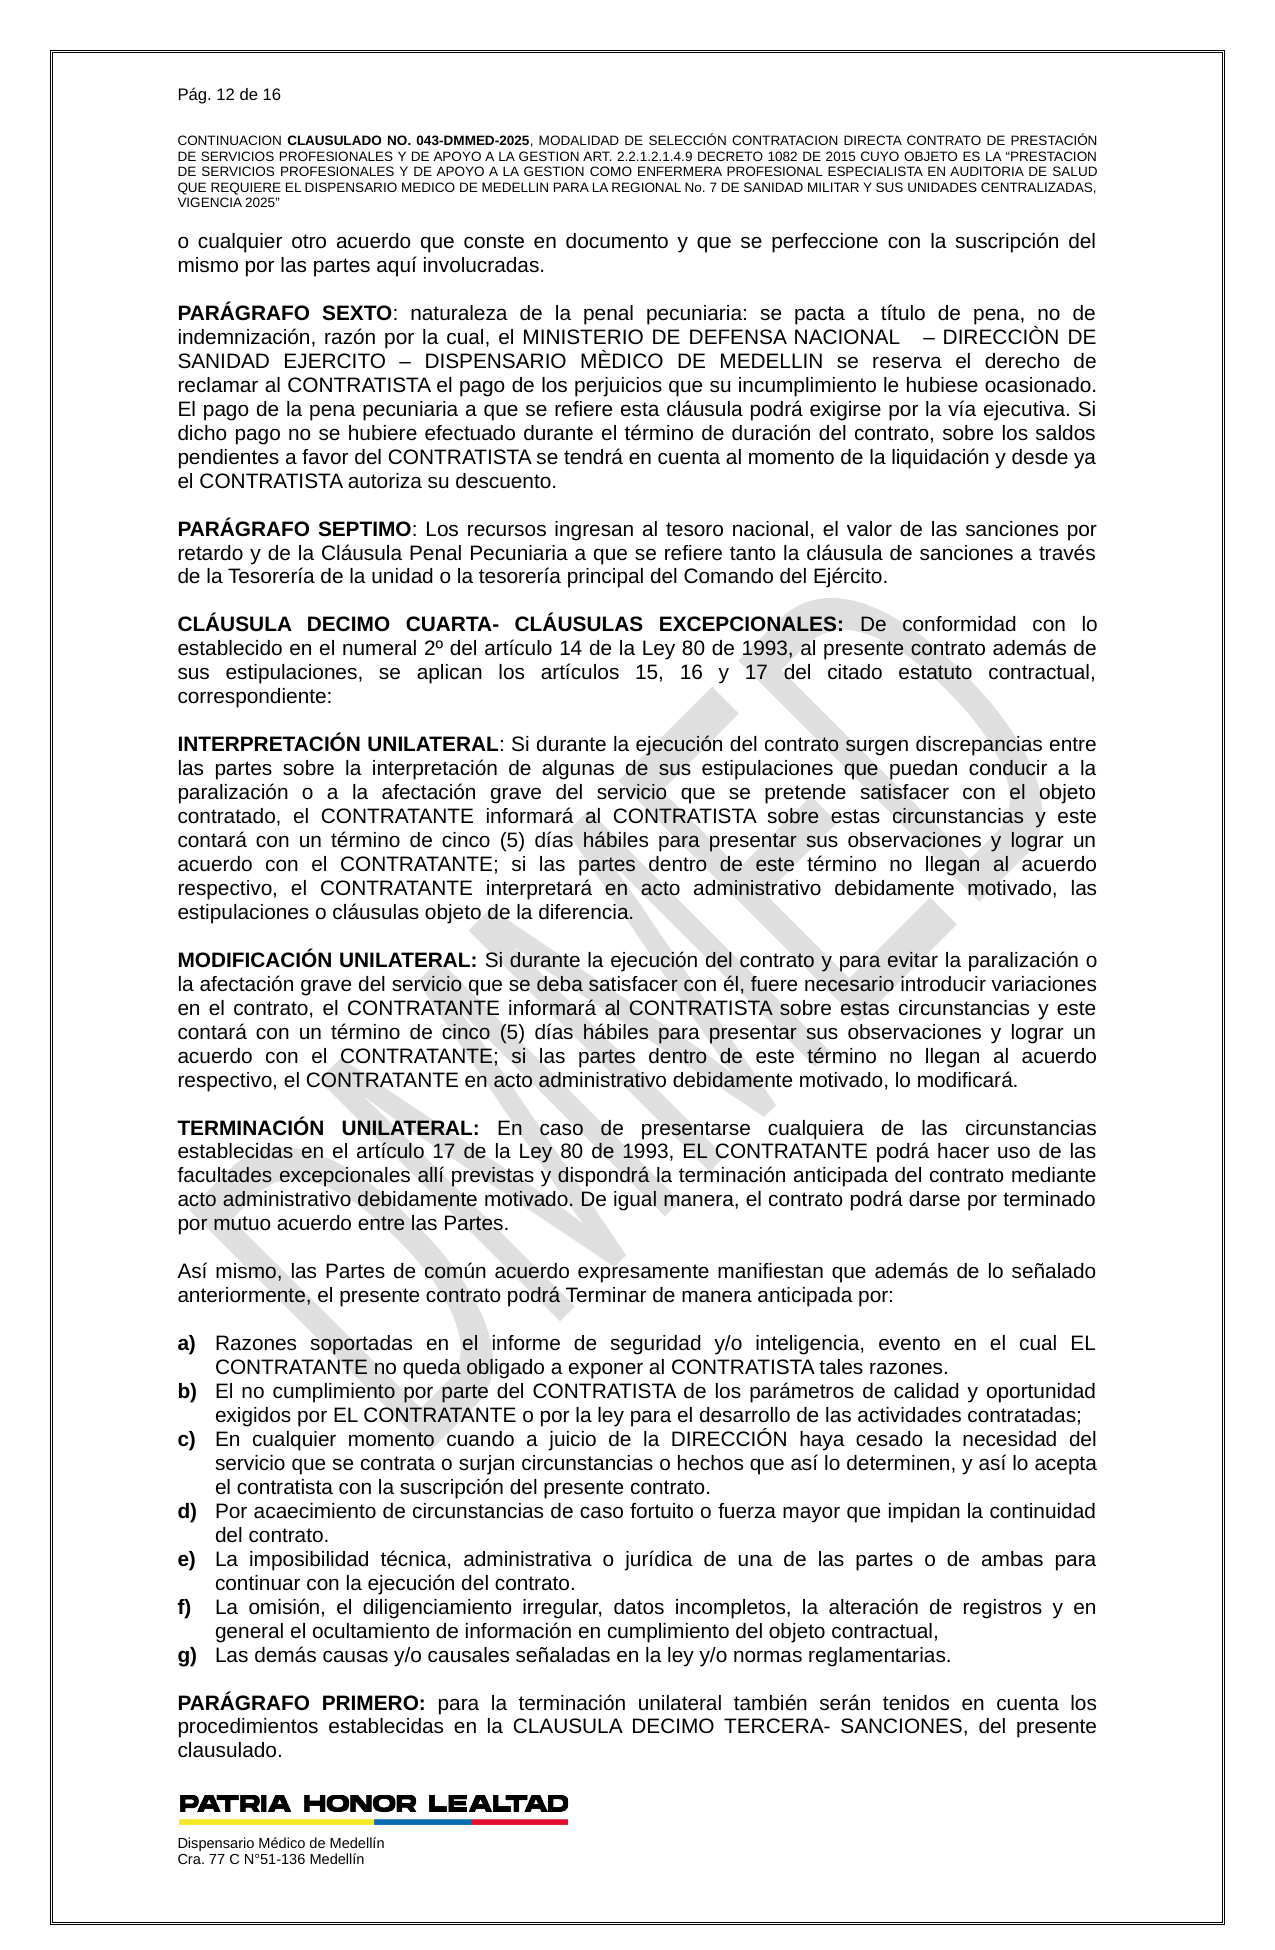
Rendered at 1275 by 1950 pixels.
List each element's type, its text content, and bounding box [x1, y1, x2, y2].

list En cualquier momento cuando a juicio de la DIRECCIÓN haya cesado la necesidad del servicio que se contrata o surjan circunstancias o hechos que así lo determinen, y así lo acepta el contratista con la suscripción del presente contrato. [177, 1427, 1098, 1499]
text TERMINACIÓN UNILATERAL: En caso de presentarse cualquiera de las circunstancias establecidas en el artículo 17 de la Ley 80 de 1993, EL CONTRATANTE podrá hacer uso de las facultades excepcionales allí previstas y dispondrá la terminación anticipada del contrato mediante acto administrativo debidamente motivado. De igual manera, el contrato podrá darse por terminado por mutuo acuerdo entre las Partes. [177, 1115, 1098, 1235]
text MODIFICACIÓN UNILATERAL: Si durante la ejecución del contrato y para evitar la paralización o la afectación grave del servicio que se deba satisfacer con él, fuere necesario introducir variaciones en el contrato, el CONTRATANTE informará al CONTRATISTA sobre estas circunstancias y este contará con un término de cinco (5) días hábiles para presentar sus observaciones y lograr un acuerdo con el CONTRATANTE; si las partes dentro de este término no llegan al acuerdo respectivo, el CONTRATANTE en acto administrativo debidamente motivado, lo modificará. [177, 948, 1098, 1091]
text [177, 229, 1098, 277]
text INTERPRETACIÓN UNILATERAL: Si durante la ejecución del contrato surgen discrepancias entre las partes sobre la interpretación de algunas de sus estipulaciones que puedan conducir a la paralización o a la afectación grave del servicio que se pretende satisfacer con el objeto contratado, el CONTRATANTE informará al CONTRATISTA sobre estas circunstancias y este contará con un término de cinco (5) días hábiles para presentar sus observaciones y lograr un acuerdo con el CONTRATANTE; si las partes dentro de este término no llegan al acuerdo respectivo, el CONTRATANTE interpretará en acto administrativo debidamente motivado, las estipulaciones o cláusulas objeto de la diferencia. [177, 732, 1098, 924]
text PARÁGRAFO SEXTO: naturaleza de la penal pecuniaria: se pacta a título de pena, no de indemnización, razón por la cual, el MINISTERIO DE DEFENSA NACIONAL – DIRECCIÒN DE SANIDAD EJERCITO – DISPENSARIO MÈDICO DE MEDELLIN se reserva el derecho de reclamar al CONTRATISTA el pago de los perjuicios que su incumplimiento le hubiese ocasionado. El pago de la pena pecuniaria a que se refiere esta cláusula podrá exigirse por la vía ejecutiva. Si dicho pago no se hubiere efectuado durante el término de duración del contrato, sobre los saldos pendientes a favor del CONTRATISTA se tendrá en cuenta al momento de la liquidación y desde ya el CONTRATISTA autoriza su descuento. [177, 301, 1098, 492]
text CLÁUSULA DECIMO CUARTA- CLÁUSULAS EXCEPCIONALES: De conformidad con lo establecido en el numeral 2º del artículo 14 de la Ley 80 de 1993, al presente contrato además de sus estipulaciones, se aplican los artículos 15, 16 y 17 del citado estatuto contractual, correspondiente: [177, 612, 1098, 708]
text Así mismo, las Partes de común acuerdo expresamente manifiestan que además de lo señalado anteriormente, el presente contrato podrá Terminar de manera anticipada por: [177, 1259, 1098, 1307]
text PARÁGRAFO PRIMERO: para la terminación unilateral también serán tenidos en cuenta los procedimientos establecidas en la CLAUSULA DECIMO TERCERA- SANCIONES, del presente clausulado. [177, 1690, 1098, 1762]
list El no cumplimiento por parte del CONTRATISTA de los parámetros de calidad y oportunidad exigidos por EL CONTRATANTE o por la ley para el desarrollo de las actividades contratadas; [177, 1379, 1098, 1427]
list La omisión, el diligenciamiento irregular, datos incompletos, la alteración de registros y en general el ocultamiento de información en cumplimiento del objeto contractual, [177, 1594, 1098, 1642]
picture [179, 1795, 569, 1825]
list Las demás causas y/o causales señaladas en la ley y/o normas reglamentarias. [177, 1642, 1098, 1666]
list La imposibilidad técnica, administrativa o jurídica de una de las partes o de ambas para continuar con la ejecución del contrato. [177, 1547, 1098, 1594]
list Por acaecimiento de circunstancias de caso fortuito o fuerza mayor que impidan la continuidad del contrato. [177, 1499, 1098, 1547]
text PARÁGRAFO SEPTIMO: Los recursos ingresan al tesoro nacional, el valor de las sanciones por retardo y de la Cláusula Penal Pecuniaria a que se refiere tanto la cláusula de sanciones a través de la Tesorería de la unidad o la tesorería principal del Comando del Ejército. [177, 516, 1098, 588]
list Razones soportadas en el informe de seguridad y/o inteligencia, evento en el cual EL CONTRATANTE no queda obligado a exponer al CONTRATISTA tales razones. [177, 1331, 1098, 1379]
